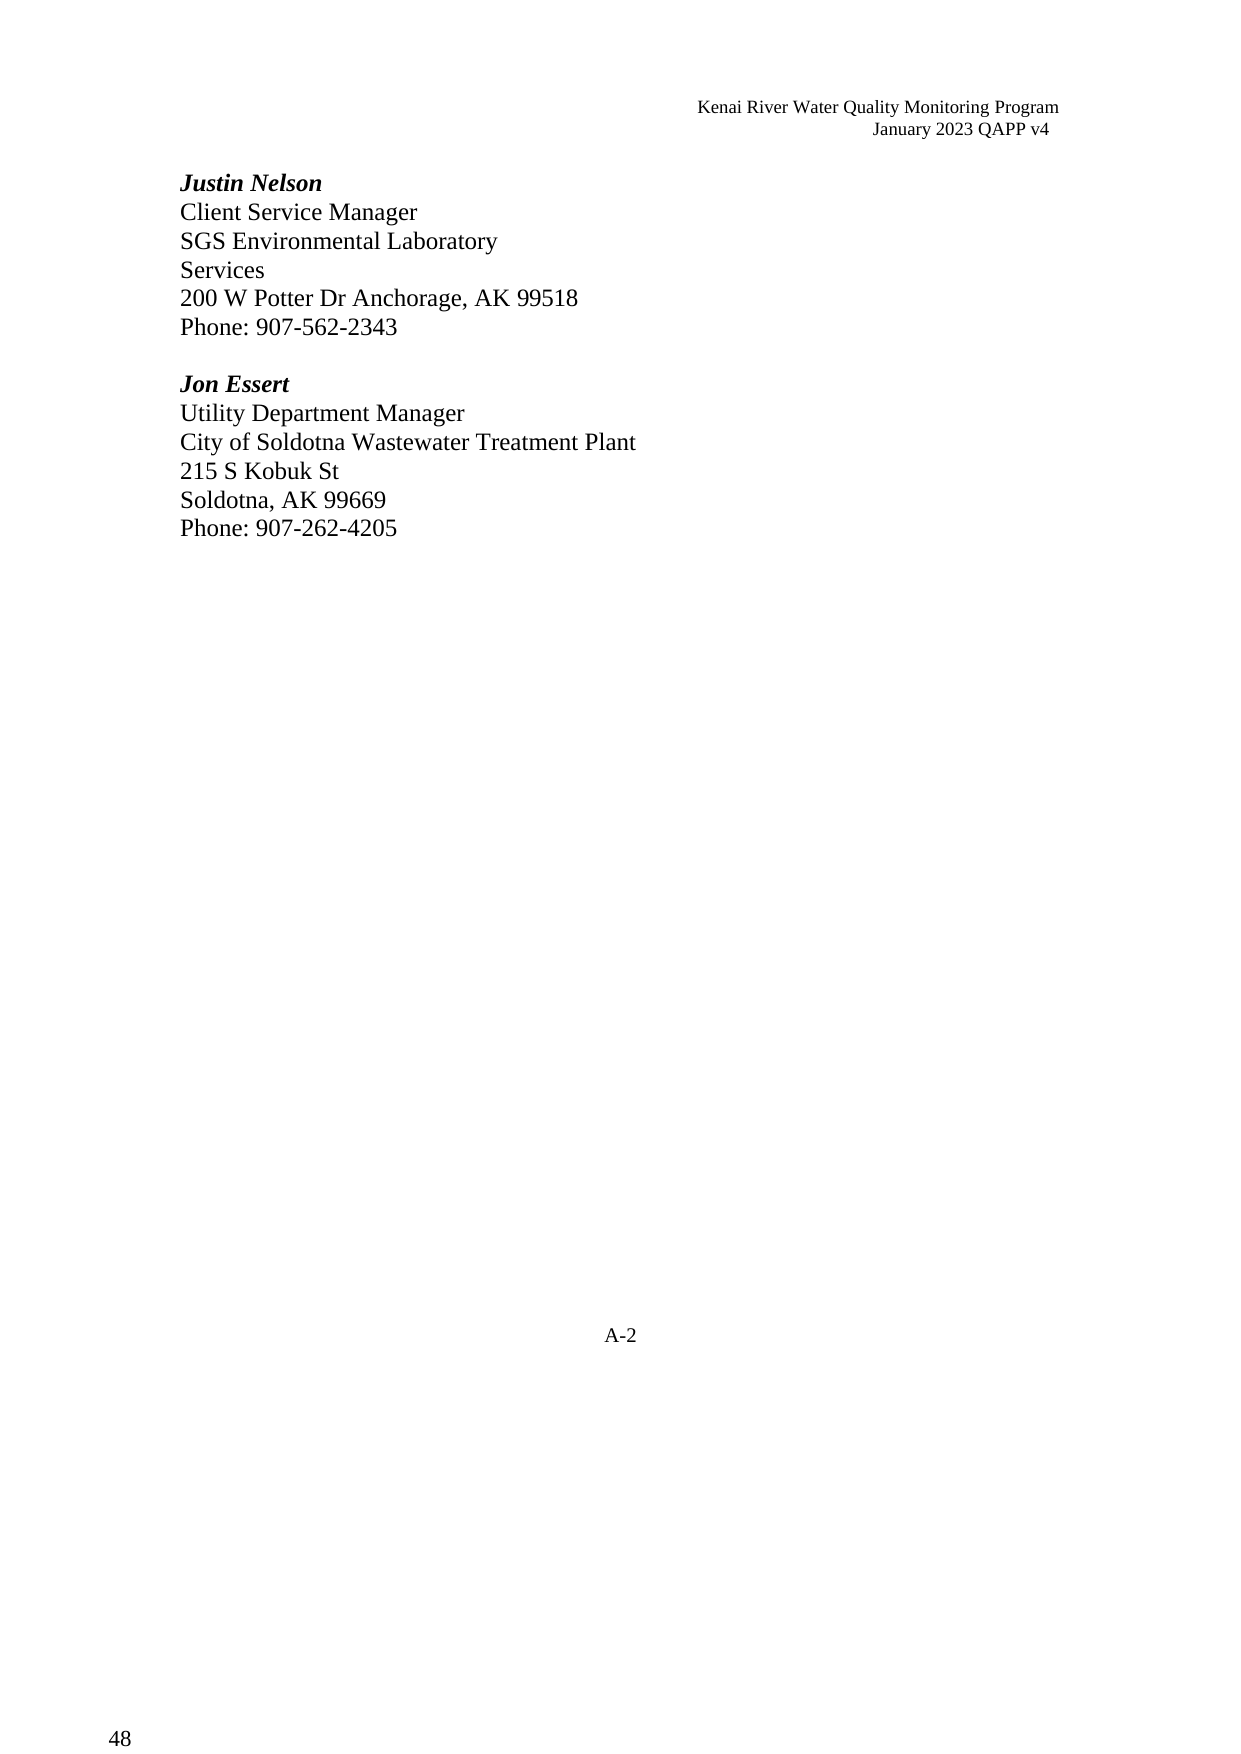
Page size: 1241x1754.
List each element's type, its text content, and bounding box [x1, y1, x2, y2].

text 200 W Potter Dr Anchorage, AK 99518 [180, 283, 634, 312]
text SGS Environmental Laboratory Services [180, 226, 501, 283]
text 215 S Kobuk St Soldotna, AK 99669 [180, 456, 389, 513]
text Phone: 907-262-4205 [180, 513, 1142, 542]
text City of Soldotna Wastewater Treatment Plant [180, 427, 671, 456]
subtitle Jon Essert [180, 370, 1142, 399]
text Utility Department Manager [180, 399, 1142, 427]
text Phone: 907-562-2343 [180, 312, 1142, 341]
text A-2 [108, 1323, 1132, 1347]
subtitle Justin Nelson [180, 169, 1142, 197]
text Client Service Manager [180, 197, 1142, 226]
